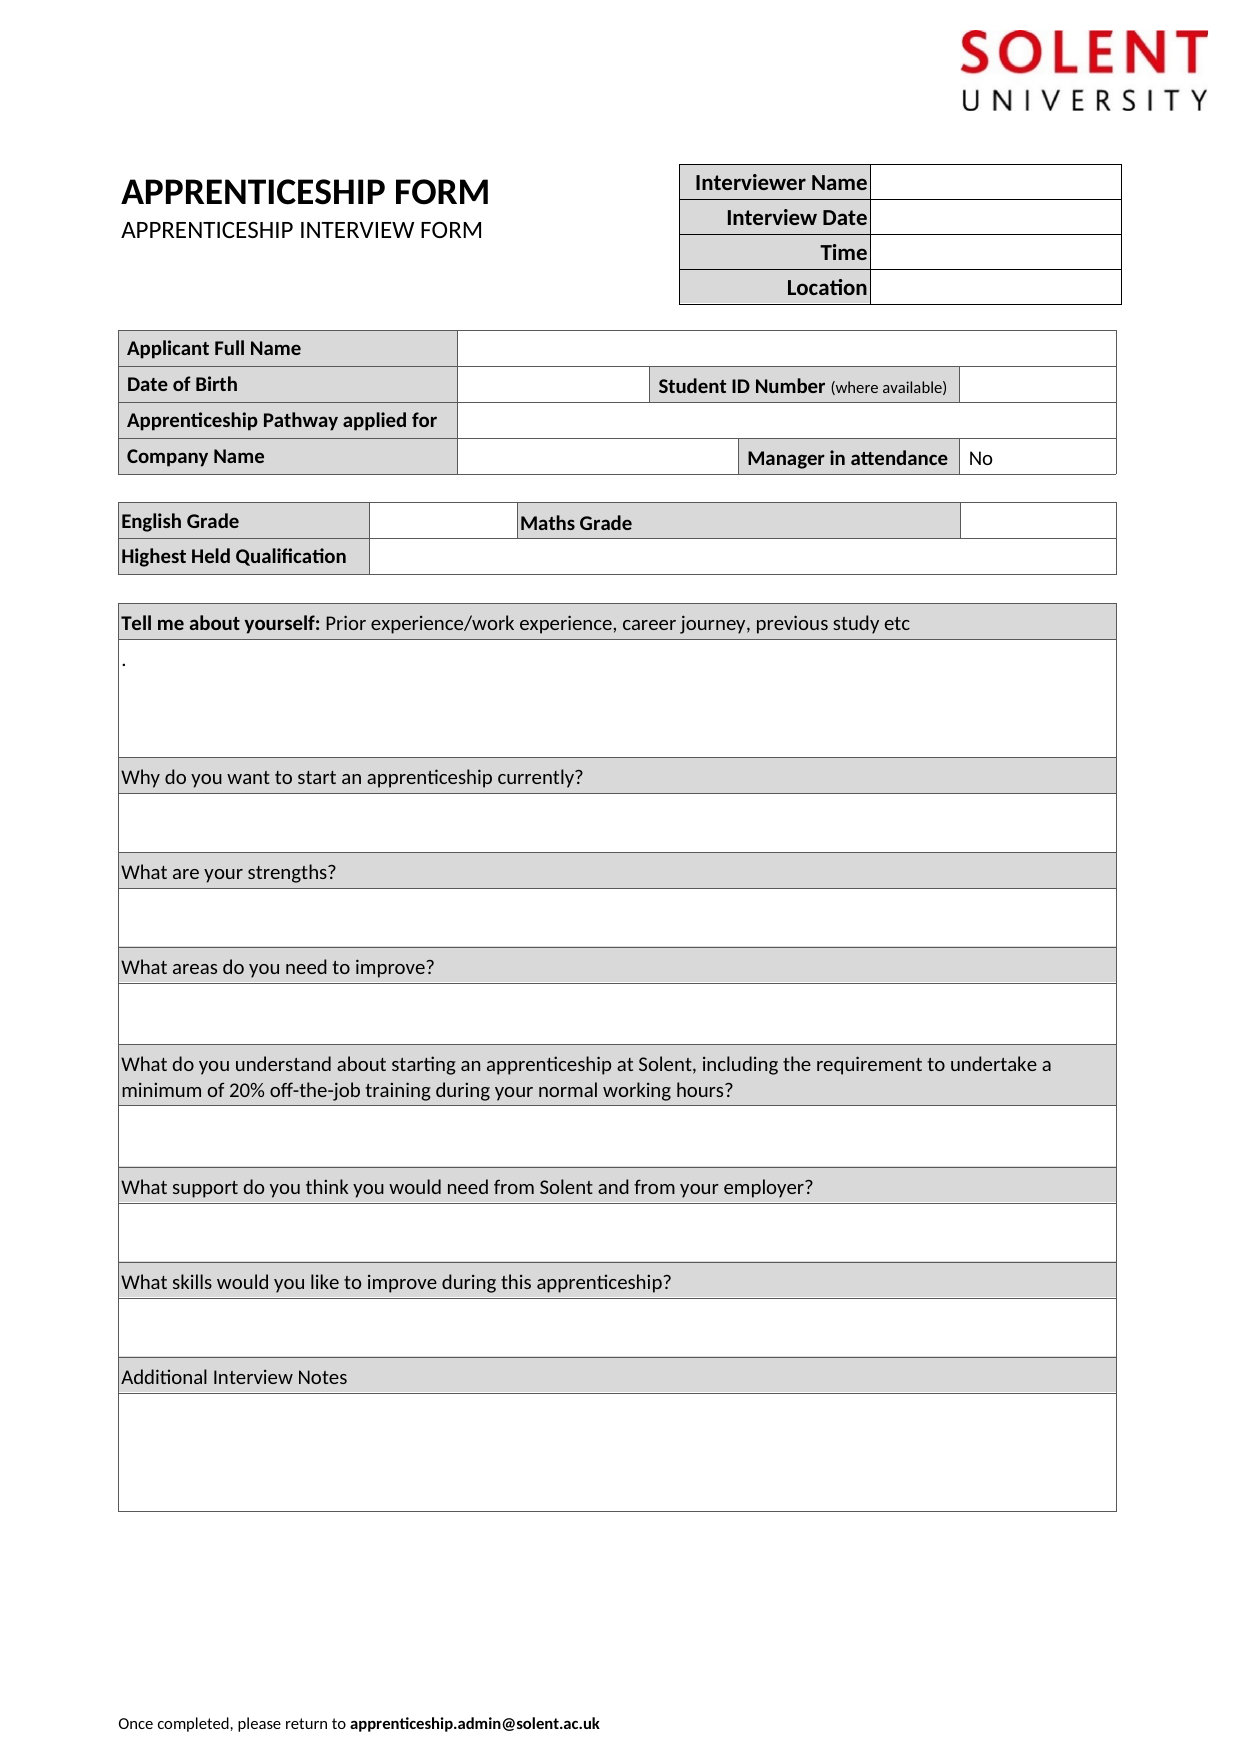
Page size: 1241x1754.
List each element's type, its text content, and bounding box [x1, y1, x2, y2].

table_cell [119, 1394, 1116, 1511]
table_cell [960, 367, 1116, 402]
table_cell [119, 1106, 1116, 1166]
table_cell [960, 439, 1116, 474]
table_cell What are your strengths? [119, 853, 1116, 888]
table_cell . [119, 640, 1116, 757]
table_header [961, 503, 1116, 538]
table_header Tell me about yourself: Prior experience/work experience, career journey, previous study etc [119, 604, 1116, 639]
table_cell [119, 1299, 1116, 1356]
table_cell [458, 439, 738, 474]
table_cell Highest Held Qualification [119, 539, 369, 574]
table_header English Grade [119, 503, 369, 538]
table_header Interviewer Name [680, 165, 870, 199]
table_cell Time [680, 235, 870, 269]
table_cell What support do you think you would need from Solent and from your employer? [119, 1168, 1116, 1202]
table_cell What skills would you like to improve during this apprenticeship? [119, 1263, 1116, 1297]
table_cell [458, 403, 1116, 438]
picture [960, 30, 1209, 111]
table_cell Company Name [119, 439, 457, 474]
table_cell What do you understand about starting an apprenticeship at Solent, including the requirement to undertake a minimum of 20% off-the-job training during your normal working hours? [119, 1045, 1116, 1105]
table_cell [119, 1204, 1116, 1261]
table_header Maths Grade [518, 503, 960, 538]
table_cell Student ID Number (where available) [650, 367, 959, 402]
table_cell Interview Date [680, 200, 870, 234]
table_cell Apprenticeship Pathway applied for [119, 403, 457, 438]
table_cell [871, 235, 1121, 269]
table_cell [119, 889, 1116, 946]
table_header Applicant Full Name [119, 331, 457, 366]
table_cell [871, 270, 1121, 303]
table_cell [871, 200, 1121, 234]
table_header APPRENTICESHIP FORM APPRENTICESHIP INTERVIEW FORM [118, 164, 679, 303]
table_cell Why do you want to start an apprenticeship currently? [119, 758, 1116, 793]
table_cell [119, 984, 1116, 1044]
table_header [871, 165, 1121, 199]
table_cell [119, 794, 1116, 852]
table_cell Manager in attendance [739, 439, 959, 474]
table_cell Location [680, 270, 870, 303]
table_header [370, 503, 517, 538]
table_cell What areas do you need to improve? [119, 948, 1116, 982]
table_cell Additional Interview Notes [119, 1358, 1116, 1392]
table_cell [370, 539, 1116, 574]
table_header [458, 331, 1116, 366]
table_cell Date of Birth [119, 367, 457, 402]
table_cell [458, 367, 649, 402]
